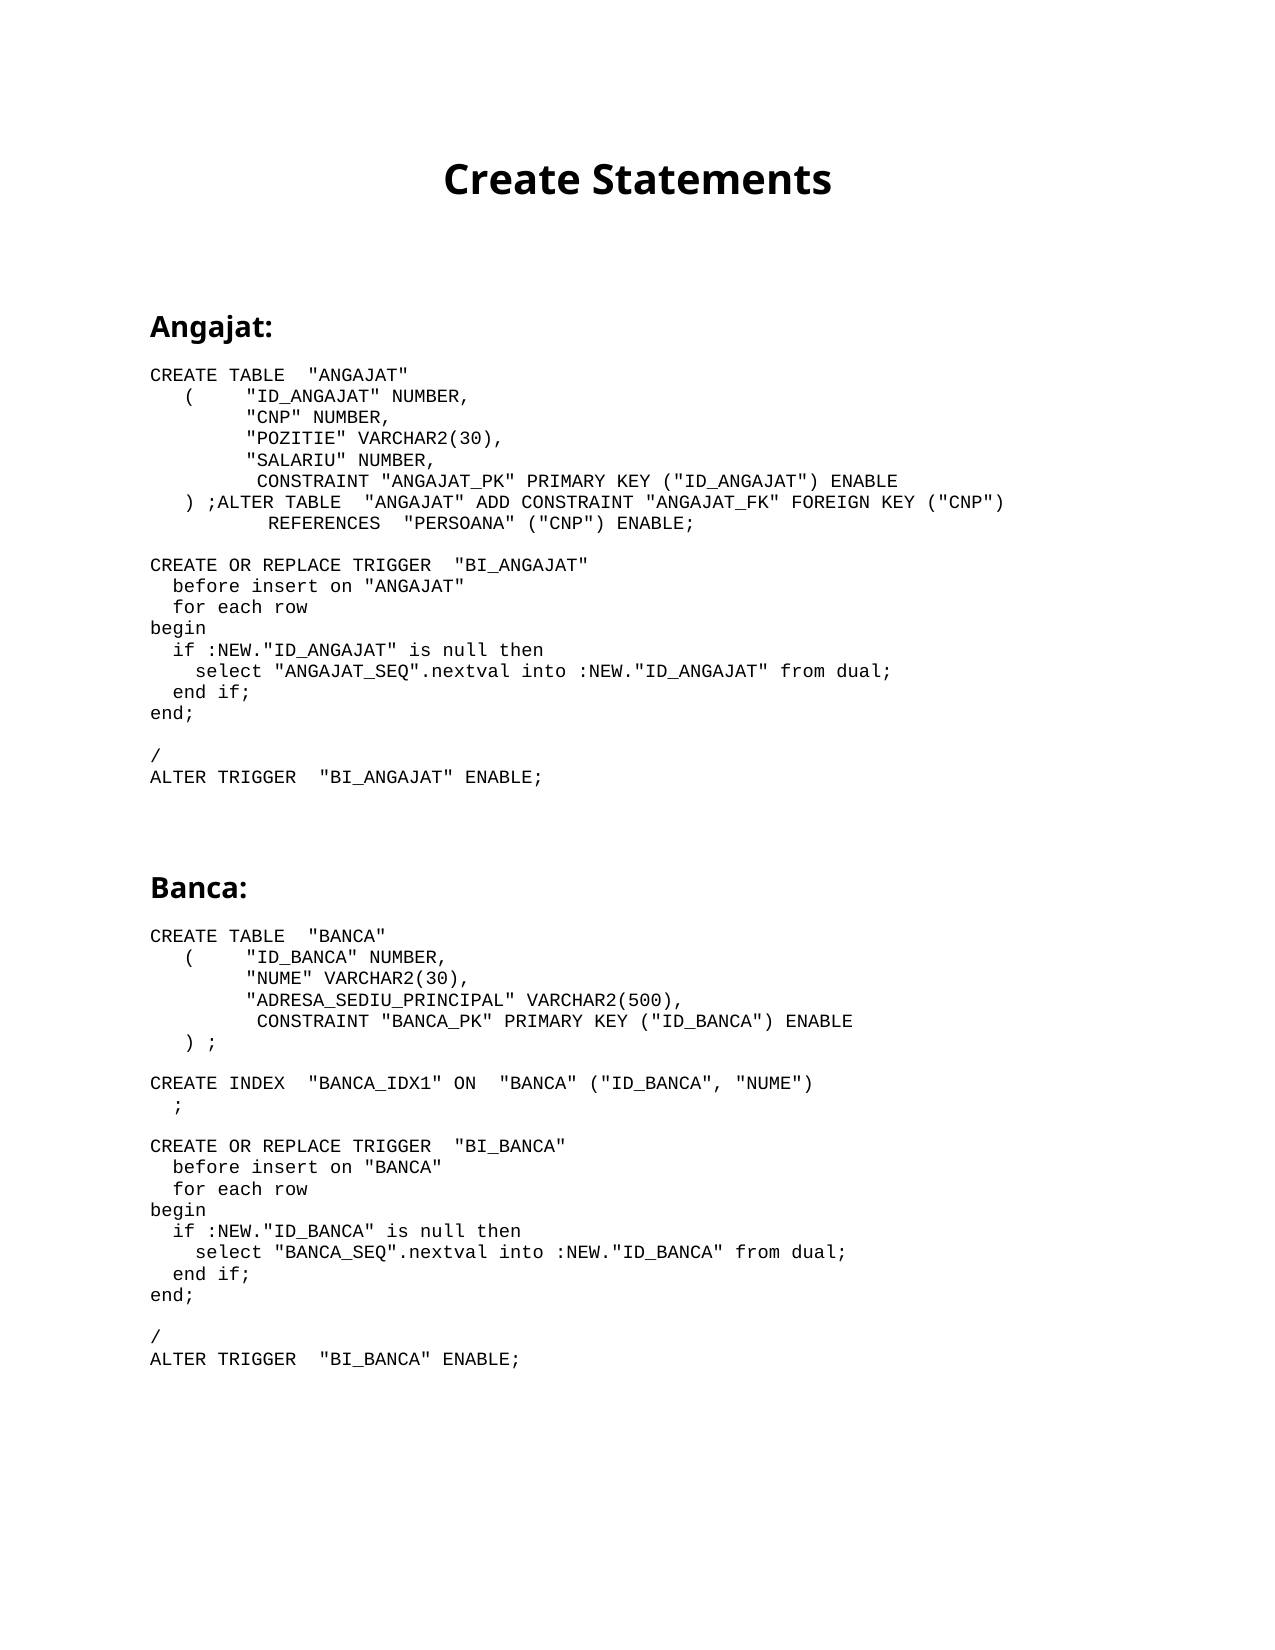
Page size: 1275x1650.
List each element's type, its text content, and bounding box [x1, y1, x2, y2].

text ( "ID_BANCA" NUMBER, [150, 948, 1125, 969]
text end; [150, 704, 1125, 725]
text Banca: [150, 867, 1125, 907]
text / [150, 1328, 1125, 1349]
text CONSTRAINT "BANCA_PK" PRIMARY KEY ("ID_BANCA") ENABLE [150, 1012, 1125, 1033]
text "ADRESA_SEDIU_PRINCIPAL" VARCHAR2(500), [150, 990, 1125, 1012]
text CREATE OR REPLACE TRIGGER "BI_ANGAJAT" [150, 555, 1125, 577]
text select "BANCA_SEQ".nextval into :NEW."ID_BANCA" from dual; [150, 1243, 1125, 1264]
text begin [150, 1201, 1125, 1222]
text CREATE TABLE "ANGAJAT" [150, 365, 1125, 387]
text REFERENCES "PERSOANA" ("CNP") ENABLE; [150, 514, 1125, 535]
text begin [150, 619, 1125, 640]
text "SALARIU" NUMBER, [150, 450, 1125, 472]
text if :NEW."ID_ANGAJAT" is null then [150, 640, 1125, 662]
text Create Statements [150, 150, 1125, 207]
text before insert on "BANCA" [150, 1158, 1125, 1179]
text end; [150, 1286, 1125, 1307]
text Angajat: [150, 306, 1125, 346]
text ALTER TRIGGER "BI_BANCA" ENABLE; [150, 1349, 1125, 1371]
text CREATE OR REPLACE TRIGGER "BI_BANCA" [150, 1137, 1125, 1158]
text ( "ID_ANGAJAT" NUMBER, [150, 387, 1125, 408]
text ALTER TRIGGER "BI_ANGAJAT" ENABLE; [150, 768, 1125, 789]
text / [150, 747, 1125, 768]
text before insert on "ANGAJAT" [150, 577, 1125, 598]
text ; [150, 1095, 1125, 1117]
text for each row [150, 1179, 1125, 1201]
text end if; [150, 1264, 1125, 1286]
text CREATE TABLE "BANCA" [150, 927, 1125, 948]
text for each row [150, 598, 1125, 619]
text "CNP" NUMBER, [150, 408, 1125, 429]
text ) ;ALTER TABLE "ANGAJAT" ADD CONSTRAINT "ANGAJAT_FK" FOREIGN KEY ("CNP") [150, 493, 1125, 514]
text CREATE INDEX "BANCA_IDX1" ON "BANCA" ("ID_BANCA", "NUME") [150, 1074, 1125, 1095]
text CONSTRAINT "ANGAJAT_PK" PRIMARY KEY ("ID_ANGAJAT") ENABLE [150, 472, 1125, 493]
text if :NEW."ID_BANCA" is null then [150, 1222, 1125, 1243]
text end if; [150, 683, 1125, 704]
text "POZITIE" VARCHAR2(30), [150, 429, 1125, 450]
text ) ; [150, 1033, 1125, 1054]
text "NUME" VARCHAR2(30), [150, 969, 1125, 990]
text select "ANGAJAT_SEQ".nextval into :NEW."ID_ANGAJAT" from dual; [150, 662, 1125, 683]
